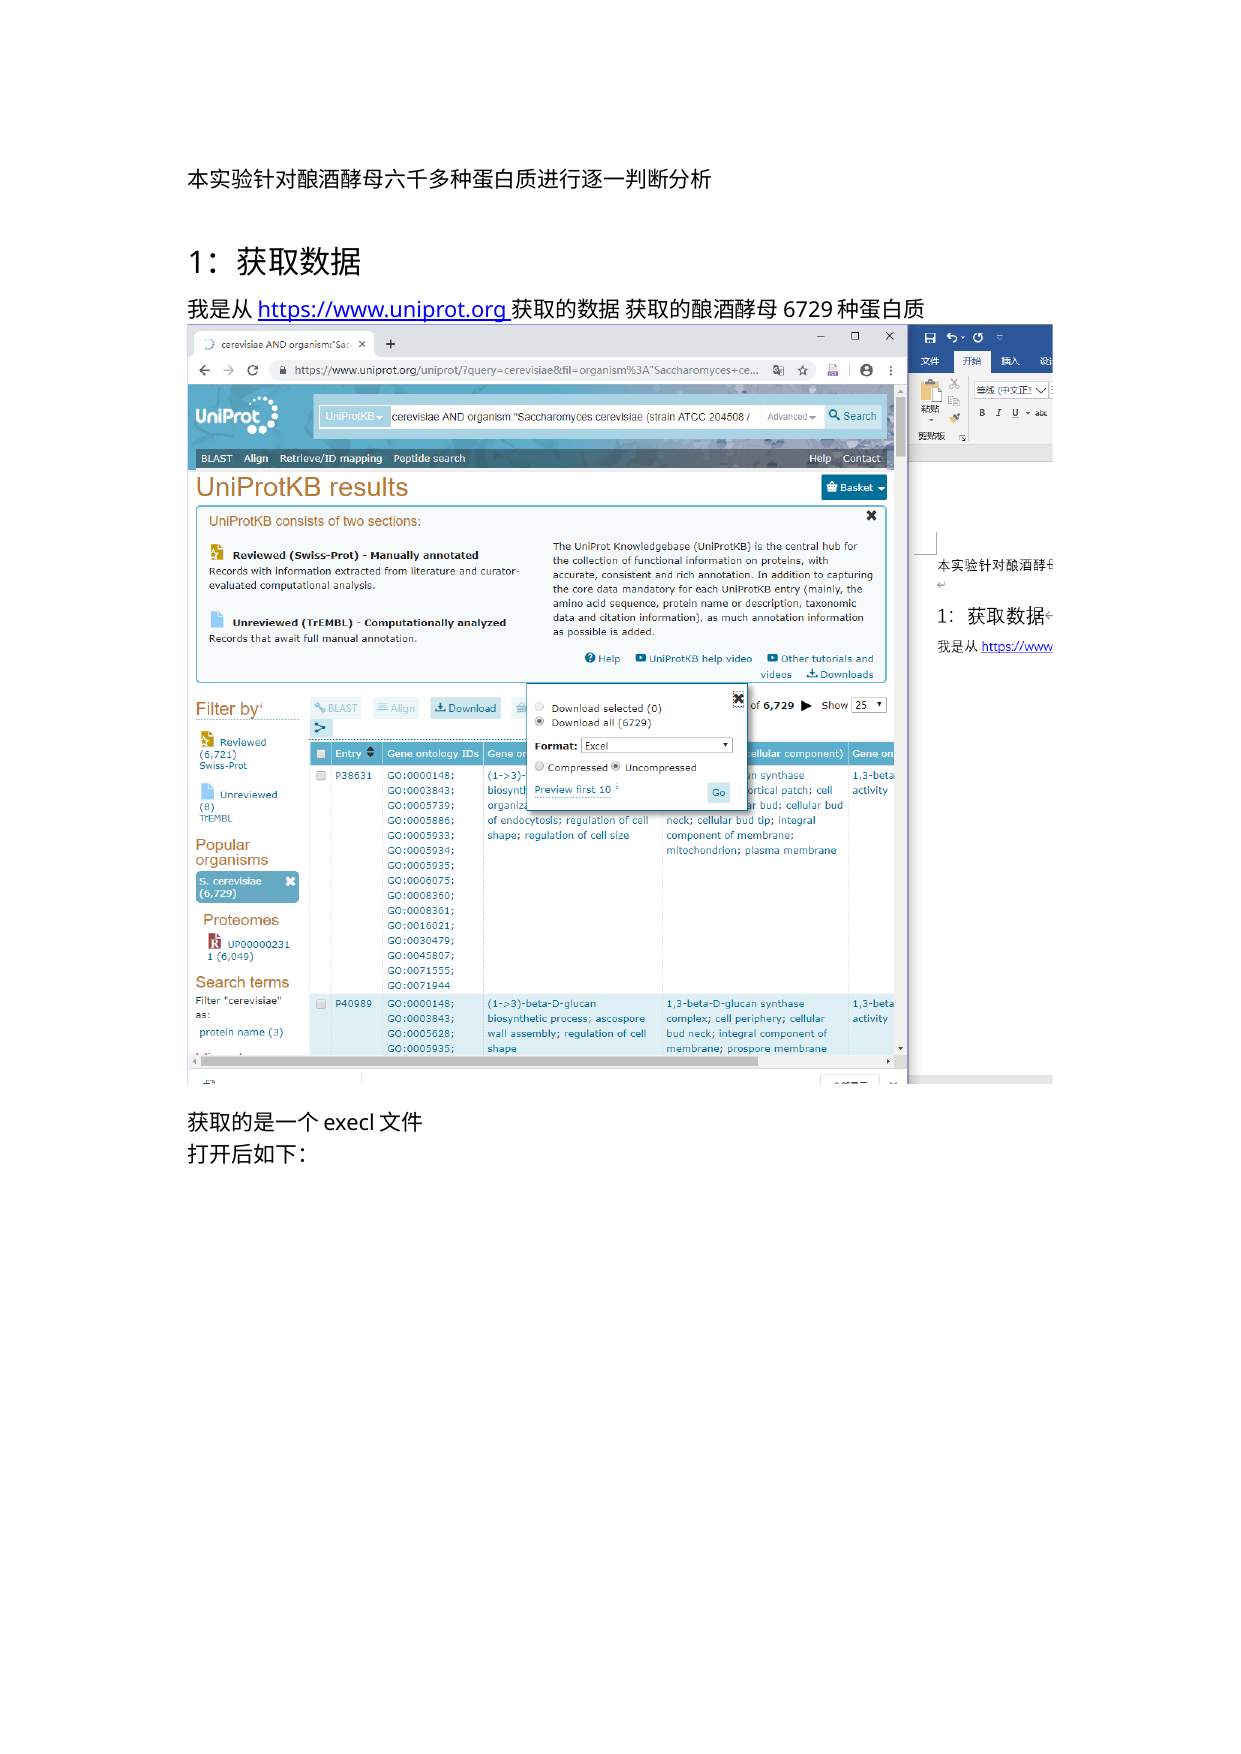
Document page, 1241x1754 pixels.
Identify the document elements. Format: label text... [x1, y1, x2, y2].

text 打开后如下： [187, 1137, 1053, 1169]
text 我是从https://www.uniprot.org获取的数据 获取的酿酒酵母6729种蛋白质 [187, 292, 1053, 324]
text 获取的是一个execl文件 [187, 1104, 1053, 1137]
text 本实验针对酿酒酵母六千多种蛋白质进行逐一判断分析 [187, 162, 1053, 227]
picture [187, 324, 1053, 1084]
text 1：获取数据 [187, 227, 1053, 292]
